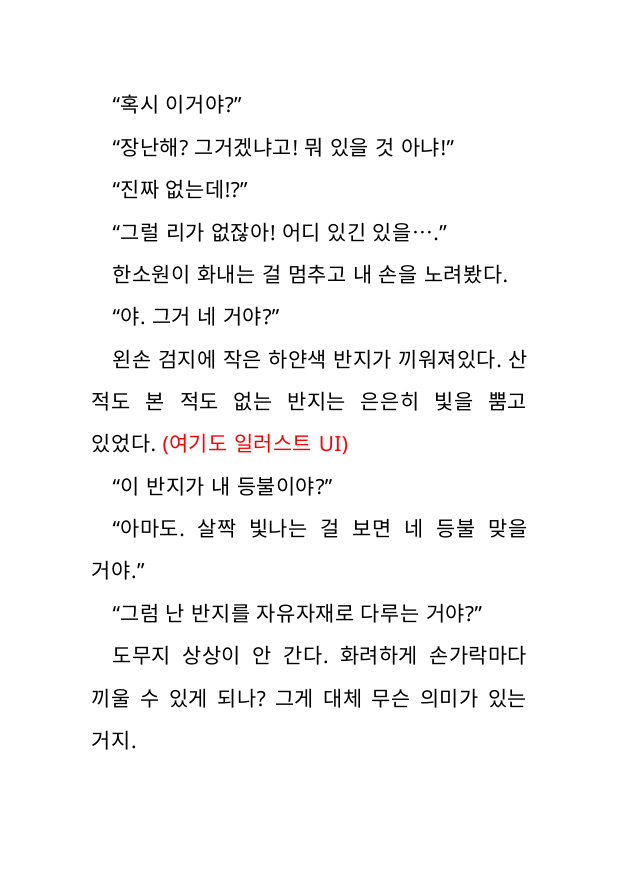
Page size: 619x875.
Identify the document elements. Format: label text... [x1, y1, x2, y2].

text “야. 그거 네 거야?” [92, 301, 527, 331]
text “진짜 없는데!?” [92, 173, 527, 204]
text “아마도. 살짝 빛나는 걸 보면 네 등불 맞을 거야.” [92, 512, 527, 585]
text “그럴 리가 없잖아! 어디 있긴 있을….” [92, 216, 527, 246]
text “장난해? 그거겠냐고! 뭐 있을 것 아냐!” [92, 131, 527, 161]
text “혹시 이거야?” [92, 88, 527, 119]
text “이 반지가 내 등불이야?” [92, 470, 527, 500]
text 도무지 상상이 안 간다. 화려하게 손가락마다 끼울 수 있게 되나? 그게 대체 무슨 의미가 있는 거지. [92, 639, 527, 755]
text “그럼 난 반지를 자유자재로 다루는 거야?” [92, 597, 527, 627]
text 왼손 검지에 작은 하얀색 반지가 끼워져있다. 산 적도 본 적도 없는 반지는 은은히 빛을 뿜고 있었다. (여기도 일러스트 UI) [92, 343, 527, 458]
text 한소원이 화내는 걸 멈추고 내 손을 노려봤다. [92, 258, 527, 288]
